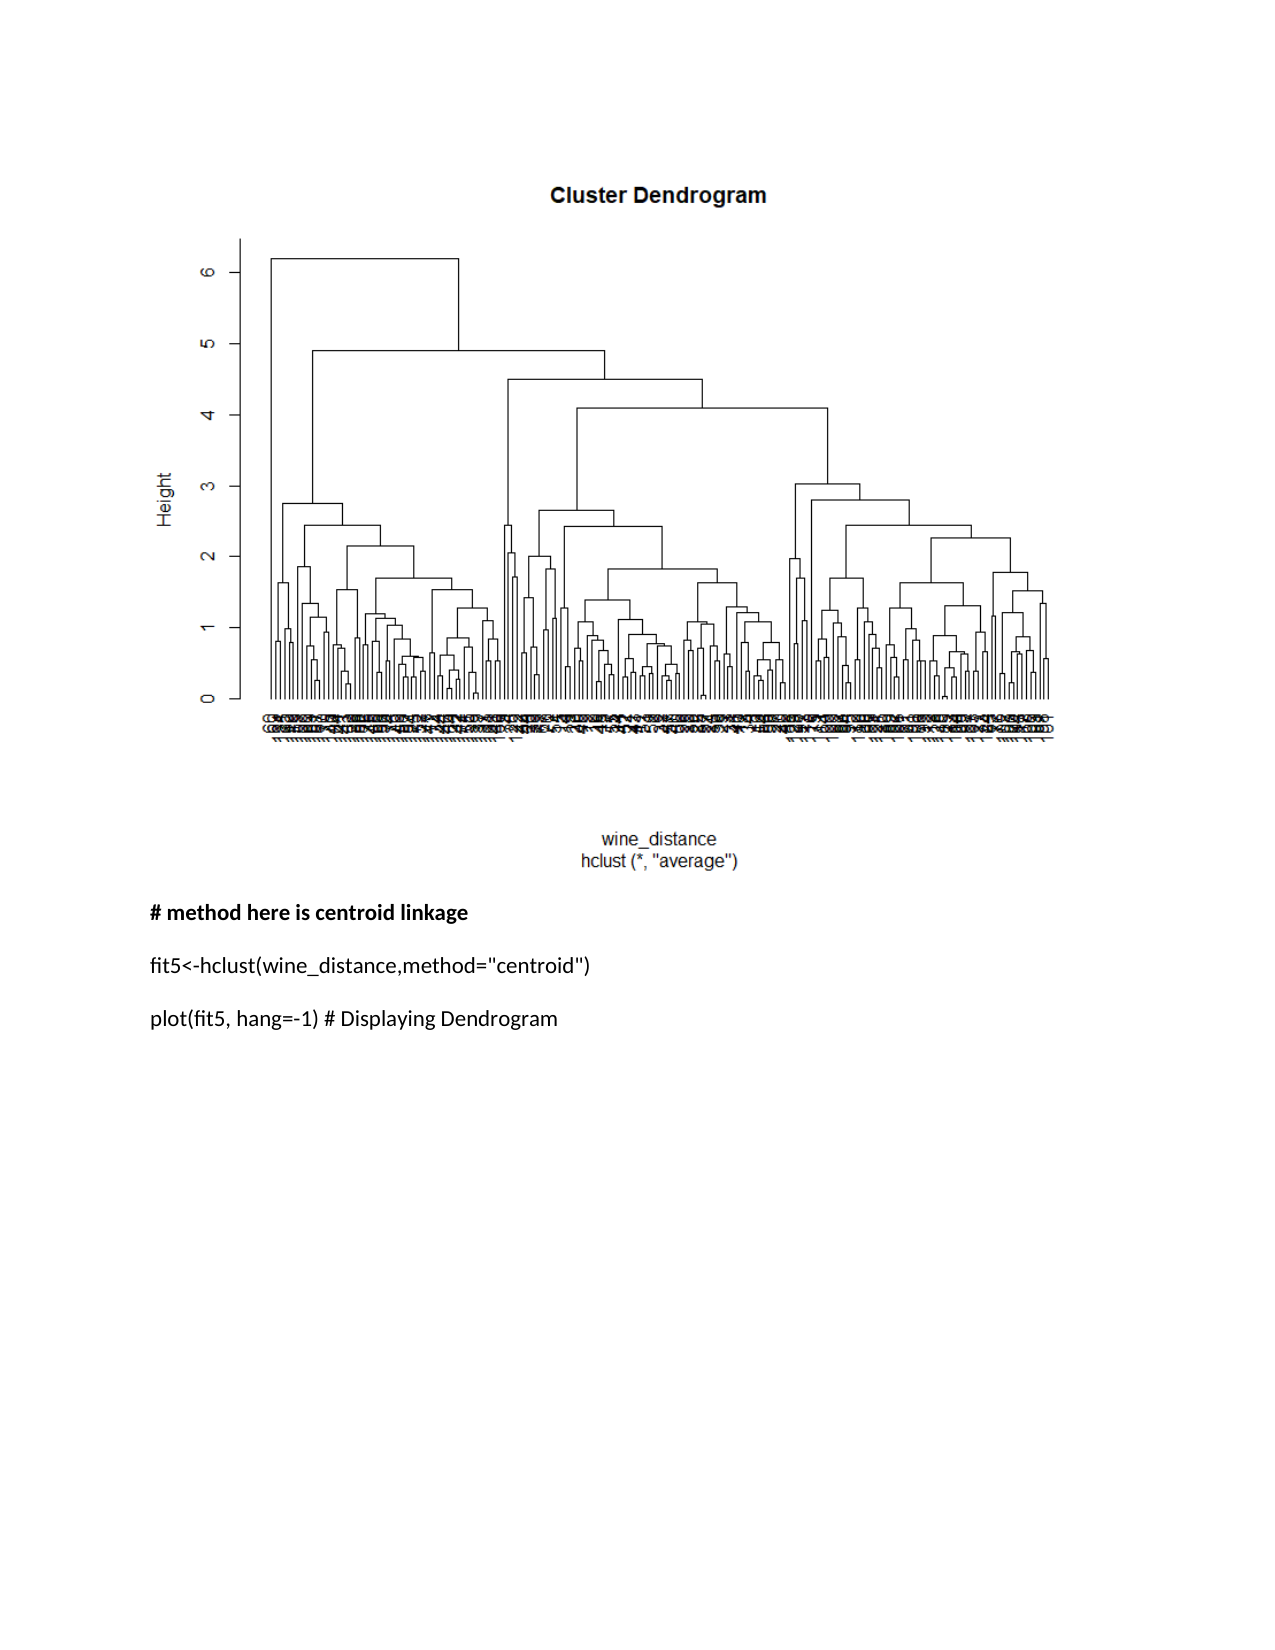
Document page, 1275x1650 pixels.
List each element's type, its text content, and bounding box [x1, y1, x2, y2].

text # method here is centroid linkage [150, 898, 1125, 926]
text plot(fit5, hang=-1) # Displaying Dendrogram [150, 1004, 1125, 1032]
text fit5<-hclust(wine_distance,method="centroid") [150, 951, 1125, 979]
picture [150, 150, 1125, 873]
